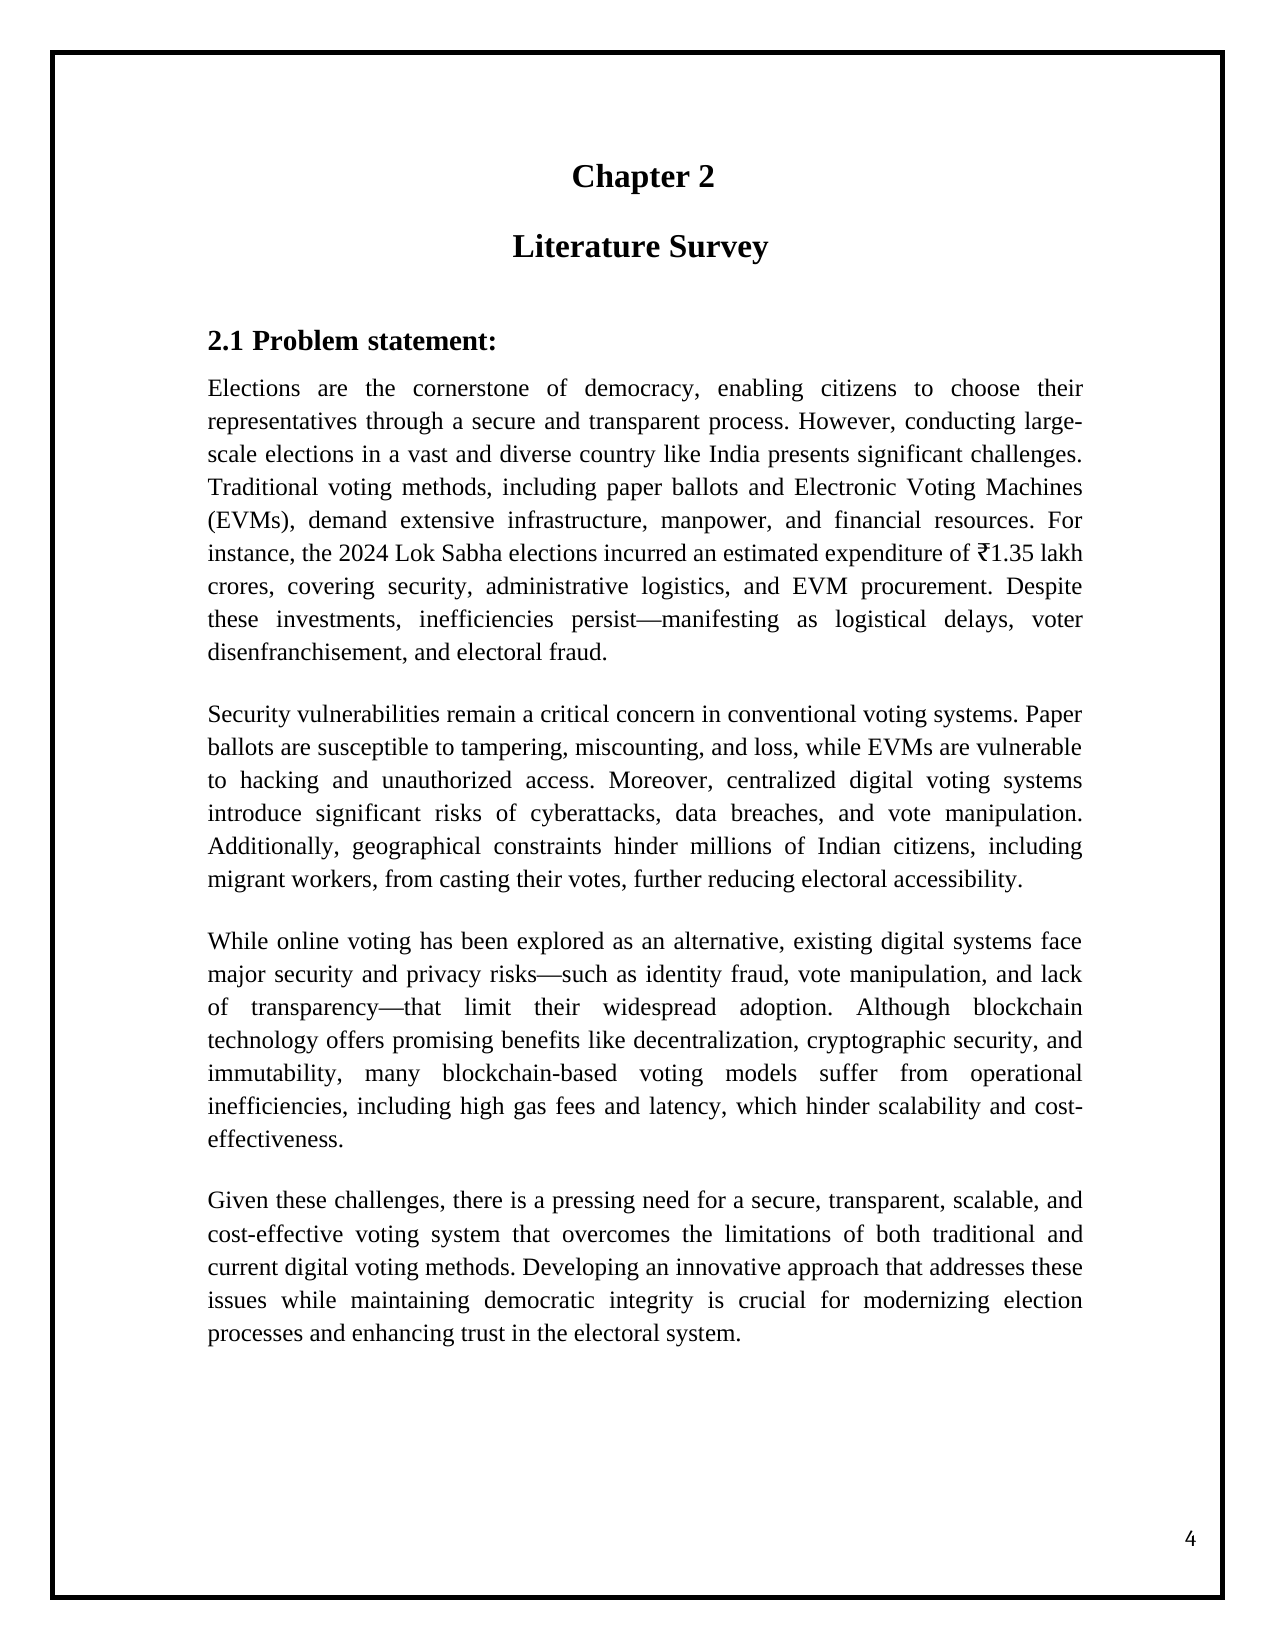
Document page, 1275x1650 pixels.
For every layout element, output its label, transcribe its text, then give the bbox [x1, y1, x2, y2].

subtitle Literature Survey [154, 226, 777, 264]
text Elections are the cornerstone of democracy, enabling citizens to choose their representatives through a secure and transparent process. However, conducting large-scale elections in a vast and diverse country like India presents significant challenges. Traditional voting methods, including paper ballots and Electronic Voting Machines (EVMs), demand extensive infrastructure, manpower, and financial resources. For instance, the 2024 Lok Sabha elections incurred an estimated expenditure of ₹1.35 lakh crores, covering security, administrative logistics, and EVM procurement. Despite these investments, inefficiencies persist—manifesting as logistical delays, voter disenfranchisement, and electoral fraud. [207, 373, 1084, 666]
text While online voting has been explored as an alternative, existing digital systems face major security and privacy risks—such as identity fraud, vote manipulation, and lack of transparency—that limit their widespread adoption. Although blockchain technology offers promising benefits like decentralization, cryptographic security, and immutability, many blockchain-based voting models suffer from operational inefficiencies, including high gas fees and latency, which hinder scalability and cost-effectiveness. [207, 926, 1084, 1153]
text Given these challenges, there is a pressing need for a secure, transparent, scalable, and cost-effective voting system that overcomes the limitations of both traditional and current digital voting methods. Developing an innovative approach that addresses these issues while maintaining democratic integrity is crucial for modernizing election processes and enhancing trust in the electoral system. [207, 1186, 1084, 1346]
text Security vulnerabilities remain a critical concern in conventional voting systems. Paper ballots are susceptible to tampering, miscounting, and loss, while EVMs are vulnerable to hacking and unauthorized access. Moreover, centralized digital voting systems introduce significant risks of cyberattacks, data breaches, and vote manipulation. Additionally, geographical constraints hinder millions of Indian citizens, including migrant workers, from casting their votes, further reducing electoral accessibility. [207, 699, 1084, 893]
subtitle Chapter 2 [521, 156, 777, 194]
subtitle Problem statement: [207, 323, 1196, 356]
